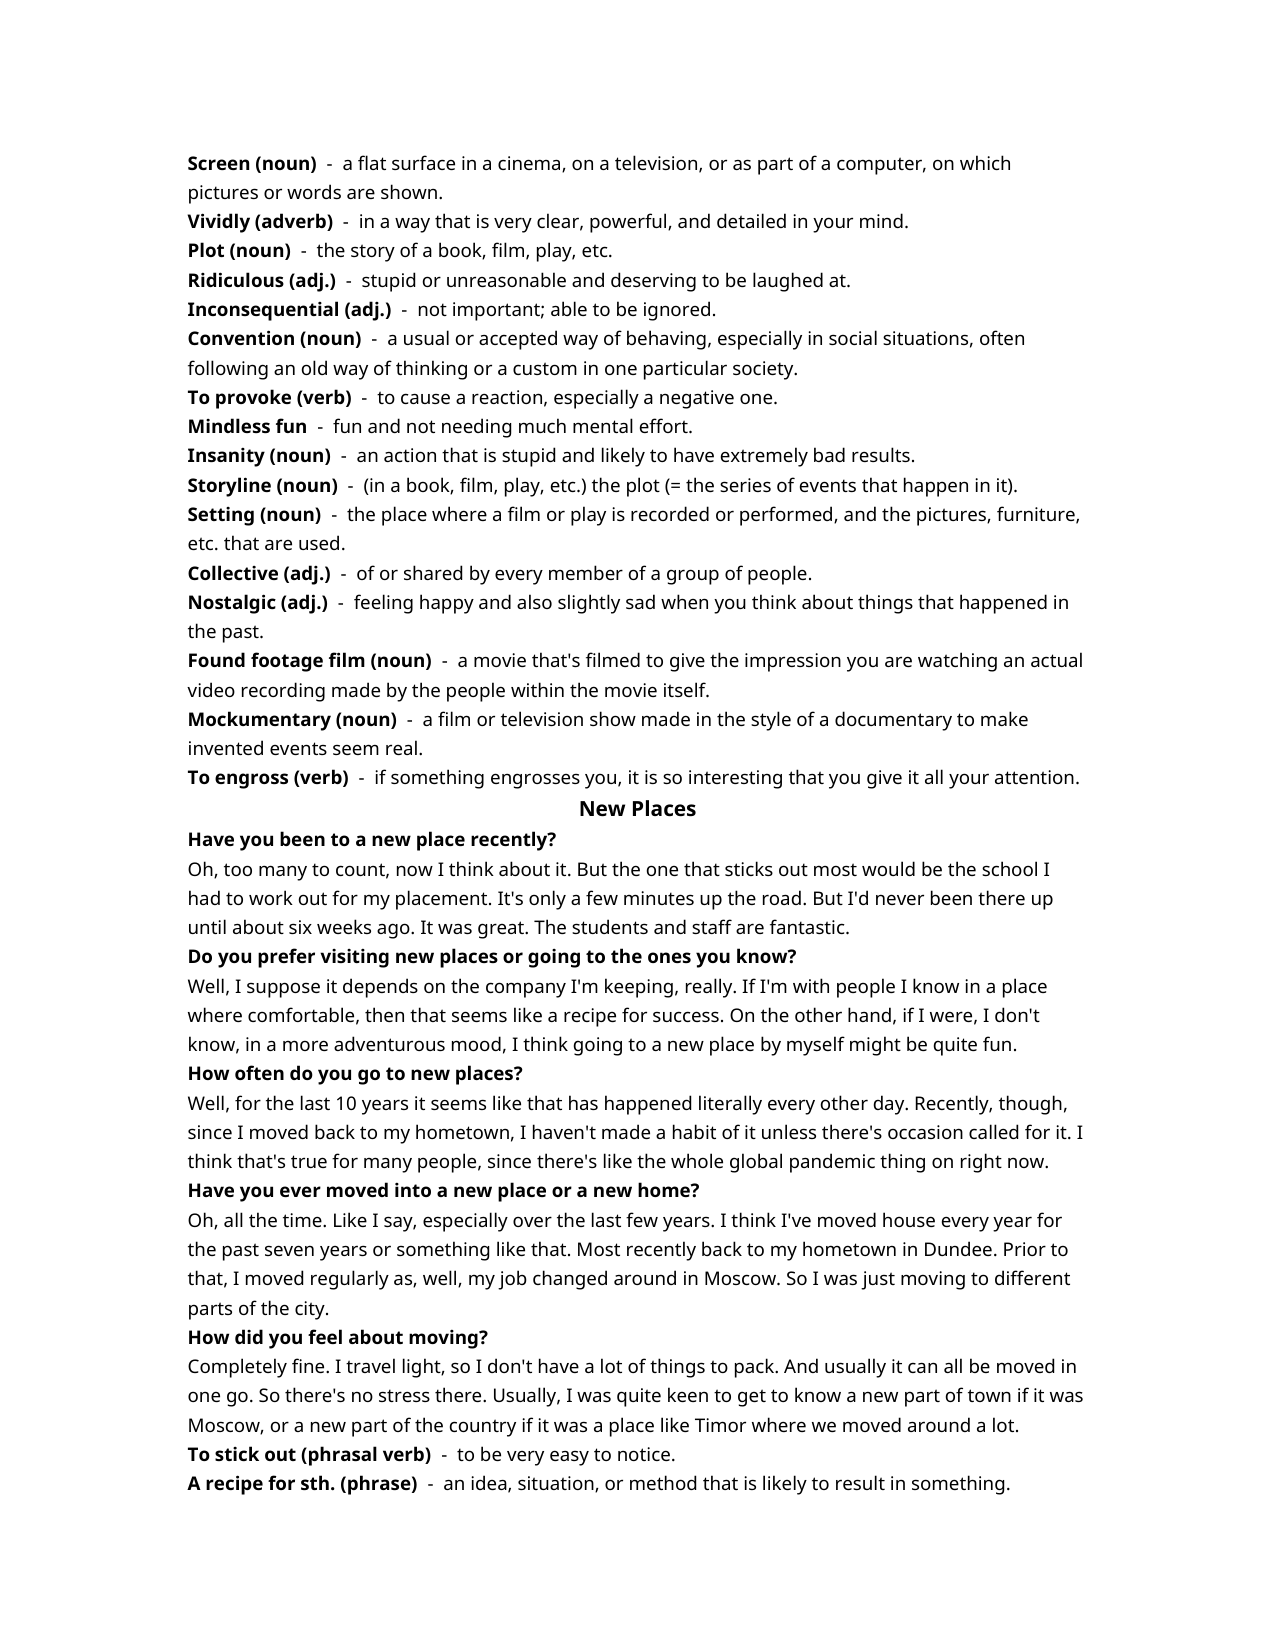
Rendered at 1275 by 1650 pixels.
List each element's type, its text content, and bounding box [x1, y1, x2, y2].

text Have you been to a new place recently? [187, 827, 1087, 852]
text How often do you go to new places? [187, 1061, 1087, 1086]
text Well, for the last 10 years it seems like that has happened literally every other day. Recently, though, since I moved back to my hometown, I haven't made a habit of it unless there's occasion called for it. I think that's true for many people, since there's like the whole global pandemic thing on right now. [187, 1090, 1087, 1174]
text Well, I suppose it depends on the company I'm keeping, really. If I'm with people I know in a place where comfortable, then that seems like a recipe for success. On the other hand, if I were, I don't know, in a more adventurous mood, I think going to a new place by myself might be quite fun. [187, 973, 1087, 1057]
text Storyline (noun) - (in a book, film, play, etc.) the plot (= the series of events that happen in it). [187, 472, 1087, 497]
text Mockumentary (noun) - a film or television show made in the style of a documentary to make invented events seem real. [187, 706, 1087, 761]
text New Places [187, 794, 1087, 822]
text To provoke (verb) - to cause a reaction, especially a negative one. [187, 384, 1087, 410]
text Have you ever moved into a new place or a new home? [187, 1178, 1087, 1203]
text How did you feel about moving? [187, 1324, 1087, 1350]
text Convention (noun) - a usual or accepted way of behaving, especially in social situations, often following an old way of thinking or a custom in one particular society. [187, 326, 1087, 380]
text Vividly (adverb) - in a way that is very clear, powerful, and detailed in your mind. [187, 208, 1087, 234]
text Inconsequential (adj.) - not important; able to be ignored. [187, 296, 1087, 322]
text Completely fine. I travel light, so I don't have a lot of things to pack. And usually it can all be moved in one go. So there's no stress there. Usually, I was quite keen to get to know a new part of town if it was Moscow, or a new part of the country if it was a place like Timor where we moved around a lot. [187, 1353, 1087, 1437]
text Do you prefer visiting new places or going to the ones you know? [187, 944, 1087, 969]
text Mindless fun - fun and not needing much mental effort. [187, 413, 1087, 439]
text To stick out (phrasal verb) - to be very easy to notice. [187, 1441, 1087, 1467]
text Insanity (noun) - an action that is stupid and likely to have extremely bad results. [187, 443, 1087, 468]
text Setting (noun) - the place where a film or play is recorded or performed, and the pictures, furniture, etc. that are used. [187, 501, 1087, 556]
text Screen (noun) - a flat surface in a cinema, on a television, or as part of a computer, on which pictures or words are shown. [187, 150, 1087, 205]
text Oh, too many to count, now I think about it. But the one that sticks out most would be the school I had to work out for my placement. It's only a few minutes up the road. But I'd never been there up until about six weeks ago. It was great. The students and staff are fantastic. [187, 856, 1087, 940]
text Collective (adj.) - of or shared by every member of a group of people. [187, 560, 1087, 585]
text Ridiculous (adj.) - stupid or unreasonable and deserving to be laughed at. [187, 267, 1087, 293]
text A recipe for sth. (phrase) - an idea, situation, or method that is likely to result in something. [187, 1471, 1087, 1496]
text Oh, all the time. Like I say, especially over the last few years. I think I've moved house every year for the past seven years or something like that. Most recently back to my hometown in Dundee. Prior to that, I moved regularly as, well, my job changed around in Moscow. So I was just moving to different parts of the city. [187, 1207, 1087, 1320]
text Nostalgic (adj.) - feeling happy and also slightly sad when you think about things that happened in the past. [187, 589, 1087, 644]
text Found footage film (noun) - a movie that's filmed to give the impression you are watching an actual video recording made by the people within the movie itself. [187, 648, 1087, 702]
text Plot (noun) - the story of a book, film, play, etc. [187, 238, 1087, 263]
text To engross (verb) - if something engrosses you, it is so interesting that you give it all your attention. [187, 765, 1087, 790]
